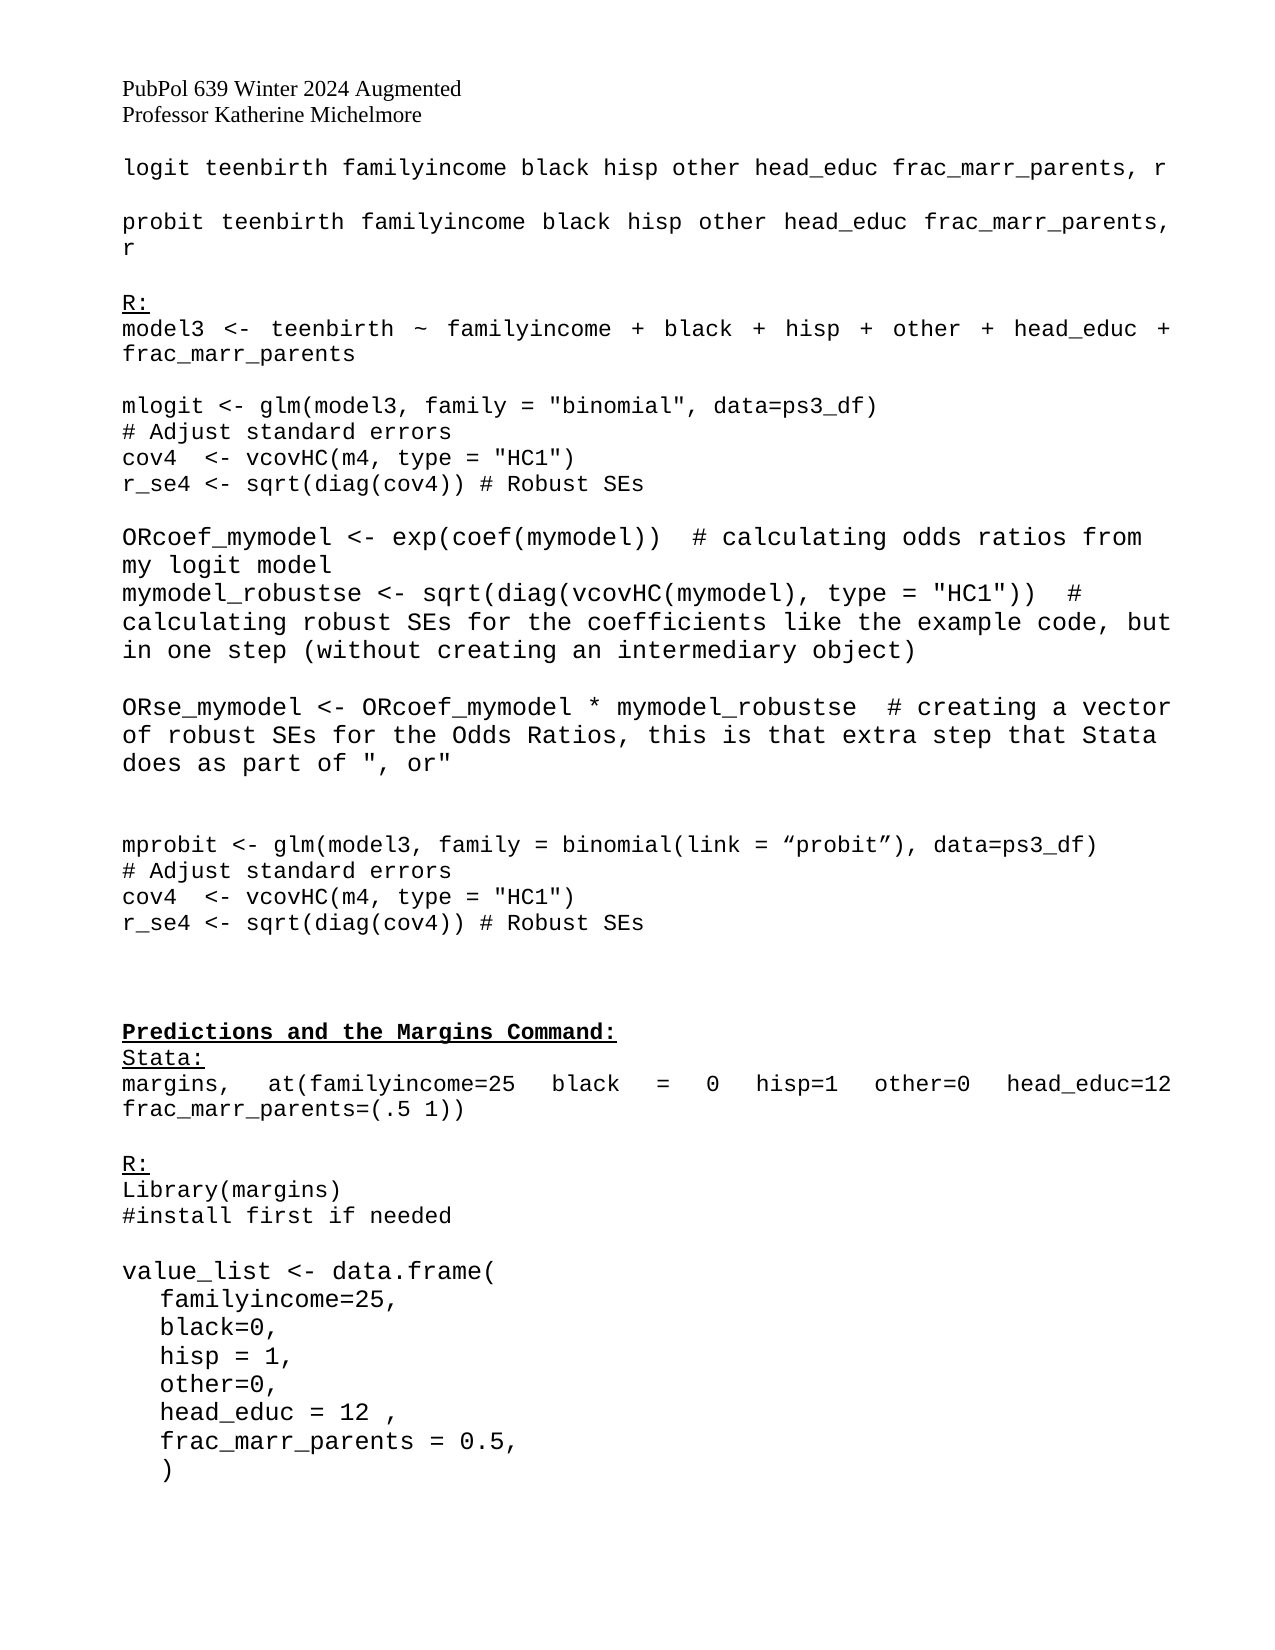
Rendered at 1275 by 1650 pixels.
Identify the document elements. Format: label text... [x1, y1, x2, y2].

text R: [122, 1152, 1172, 1178]
list hisp = 1, [159, 1343, 1172, 1372]
list r_se4 <- sqrt(diag(cov4)) # Robust SEs [122, 911, 1172, 937]
text Library(margins) [122, 1178, 1172, 1204]
text familyincome=25, [122, 1287, 1172, 1315]
list cov4 <- vcovHC(m4, type = "HC1") [122, 886, 1172, 911]
list frac_marr_parents = 0.5, [159, 1428, 1172, 1457]
list cov4 <- vcovHC(m4, type = "HC1") [122, 447, 1172, 472]
text margins, at(familyincome=25 black = 0 hisp=1 other=0 head_educ=12 frac_marr_parents=(.5 1)) [122, 1072, 1172, 1124]
list other=0, [159, 1372, 1172, 1400]
text mymodel_robustse <- sqrt(diag(vcovHC(mymodel), type = "HC1")) # calculating robust SEs for the coefficients like the example code, but in one step (without creating an intermediary object) [122, 581, 1172, 666]
list r_se4 <- sqrt(diag(cov4)) # Robust SEs [122, 472, 1172, 498]
list head_educ = 12 , [159, 1400, 1172, 1428]
list probit teenbirth familyincome black hisp other head_educ frac_marr_parents, r [122, 211, 1172, 263]
list black=0, [159, 1315, 1172, 1343]
text value_list <- data.frame( [122, 1258, 1172, 1287]
list mlogit <- glm(model3, family = "binomial", data=ps3_df) [122, 395, 1172, 421]
list logit teenbirth familyincome black hisp other head_educ frac_marr_parents, r [122, 156, 1172, 182]
text ORse_mymodel <- ORcoef_mymodel * mymodel_robustse # creating a vector of robust SEs for the Odds Ratios, this is that extra step that Stata does as part of ", or" [122, 694, 1172, 779]
text R: [122, 291, 1172, 317]
text Predictions and the Margins Command: [122, 1020, 1172, 1046]
text ORcoef_mymodel <- exp(coef(mymodel)) # calculating odds ratios from my logit model [122, 524, 1172, 581]
text Stata: [122, 1046, 1172, 1072]
list ) [159, 1457, 1172, 1485]
list model3 <- teenbirth ~ familyincome + black + hisp + other + head_educ + frac_marr_parents [122, 317, 1172, 369]
list mprobit <- glm(model3, family = binomial(link = “probit”), data=ps3_df) [122, 834, 1172, 859]
list # Adjust standard errors [122, 859, 1172, 886]
text #install first if needed [122, 1204, 1172, 1230]
list # Adjust standard errors [122, 421, 1172, 447]
